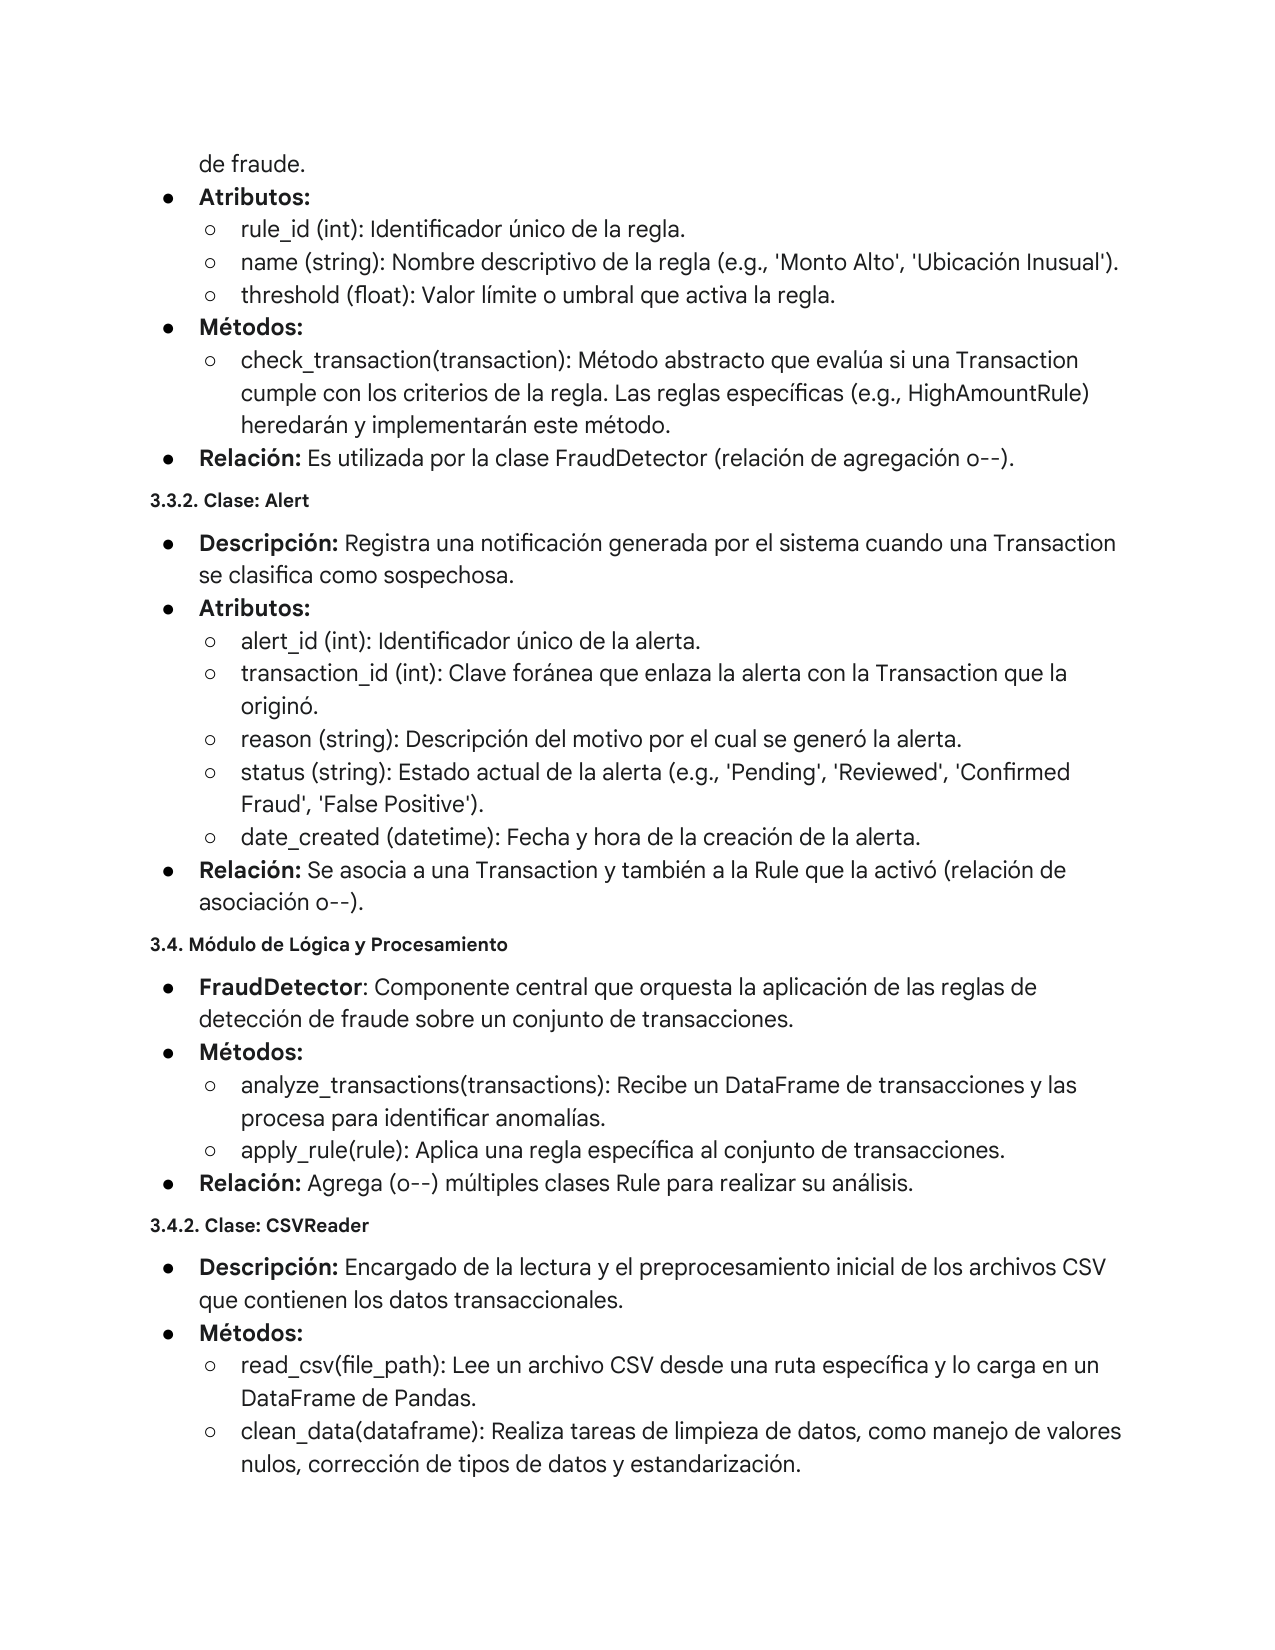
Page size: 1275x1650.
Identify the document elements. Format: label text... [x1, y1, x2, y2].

list Atributos: [161, 594, 1125, 623]
list Descripción: Encargado de la lectura y el preprocesamiento inicial de los archivos CSV que contienen los datos transaccionales. [161, 1253, 1125, 1315]
list analyze_transactions(transactions): Recibe un DataFrame de transacciones y las procesa para identificar anomalías. [203, 1071, 1125, 1132]
list read_csv(file_path): Lee un archivo CSV desde una ruta específica y lo carga en un DataFrame de Pandas. [203, 1352, 1125, 1413]
subtitle 3.4.2. Clase: CSVReader [150, 1214, 1125, 1238]
list Relación: Agrega (o--) múltiples clases Rule para realizar su análisis. [161, 1169, 1125, 1198]
list date_created (datetime): Fecha y hora de la creación de la alerta. [203, 823, 1125, 852]
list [161, 150, 1125, 179]
list Atributos: [161, 183, 1125, 211]
list Relación: Se asocia a una Transaction y también a la Rule que la activó (relación de asociación o--). [161, 856, 1125, 917]
list name (string): Nombre descriptivo de la regla (e.g., 'Monto Alto', 'Ubicación Inusual'). [203, 248, 1125, 277]
subtitle 3.3.2. Clase: Alert [150, 489, 1125, 513]
list rule_id (int): Identificador único de la regla. [203, 215, 1125, 244]
list check_transaction(transaction): Método abstracto que evalúa si una Transaction cumple con los criterios de la regla. Las reglas específicas (e.g., HighAmountRule) heredarán y implementarán este método. [203, 346, 1125, 440]
list Métodos: [161, 313, 1125, 342]
list Métodos: [161, 1038, 1125, 1067]
list FraudDetector: Componente central que orquesta la aplicación de las reglas de detección de fraude sobre un conjunto de transacciones. [161, 973, 1125, 1034]
list clean_data(dataframe): Realiza tareas de limpieza de datos, como manejo de valores nulos, corrección de tipos de datos y estandarización. [203, 1417, 1125, 1478]
list status (string): Estado actual de la alerta (e.g., 'Pending', 'Reviewed', 'Confirmed Fraud', 'False Positive'). [203, 758, 1125, 819]
list Descripción: Registra una notificación generada por el sistema cuando una Transaction se clasifica como sospechosa. [161, 529, 1125, 590]
list threshold (float): Valor límite o umbral que activa la regla. [203, 281, 1125, 309]
list Relación: Es utilizada por la clase FraudDetector (relación de agregación o--). [161, 444, 1125, 473]
list reason (string): Descripción del motivo por el cual se generó la alerta. [203, 725, 1125, 754]
list Métodos: [161, 1319, 1125, 1348]
list transaction_id (int): Clave foránea que enlaza la alerta con la Transaction que la originó. [203, 659, 1125, 721]
subtitle 3.4. Módulo de Lógica y Procesamiento [150, 934, 1125, 957]
list apply_rule(rule): Aplica una regla específica al conjunto de transacciones. [203, 1136, 1125, 1165]
list alert_id (int): Identificador único de la alerta. [203, 627, 1125, 656]
